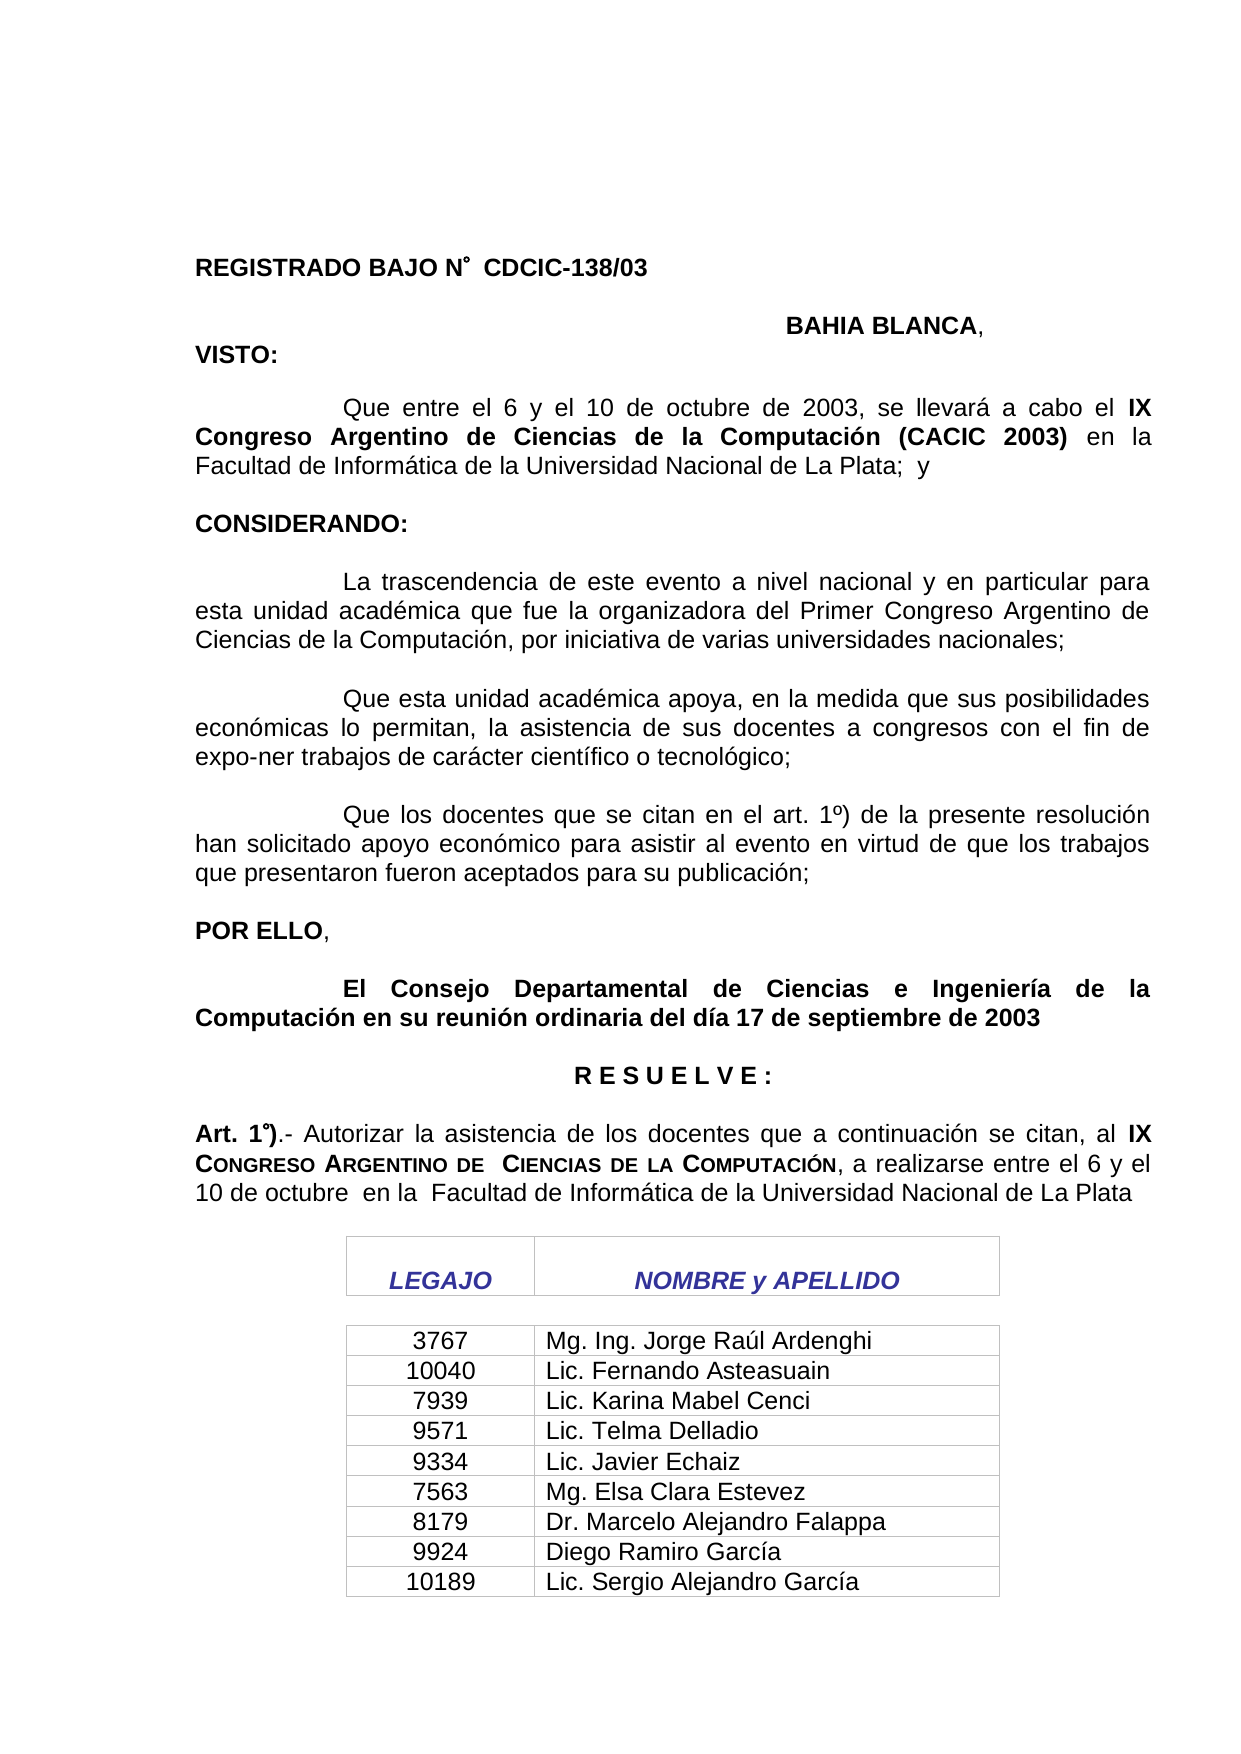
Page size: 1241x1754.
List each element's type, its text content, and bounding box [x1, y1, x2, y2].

text El Consejo Departamental de Ciencias e Ingeniería de la Computación en su reunión ordinaria del día 17 de septiembre de 2003 [195, 974, 1152, 1032]
table_cell Lic. Javier Echaiz [535, 1446, 999, 1475]
table_cell Lic. Telma Delladio [535, 1416, 999, 1445]
table_cell 7939 [347, 1386, 534, 1415]
table_cell 8179 [347, 1507, 534, 1536]
table_cell Lic. Karina Mabel Cenci [535, 1386, 999, 1415]
table_cell 10189 [347, 1567, 534, 1596]
table_cell 7563 [347, 1476, 534, 1506]
text Que entre el 6 y el 10 de octubre de 2003, se llevará a cabo el IX Congreso Argentino de Ciencias de la Computación (CACIC 2003) en la Facultad de Informática de la Universidad Nacional de La Plata; y [195, 393, 1152, 480]
table_header NOMBRE y APELLIDO [535, 1237, 999, 1295]
table_header Mg. Ing. Jorge Raúl Ardenghi [535, 1326, 999, 1355]
table_cell Lic. Sergio Alejandro García [535, 1567, 999, 1596]
table_cell 9924 [347, 1537, 534, 1566]
text VISTO: [195, 340, 1152, 369]
table_header LEGAJO [347, 1237, 534, 1295]
text Que esta unidad académica apoya, en la medida que sus posibilidades económicas lo permitan, la asistencia de sus docentes a congresos con el fin de expo-ner trabajos de carácter científico o tecnológico; [195, 683, 1152, 771]
table_cell Diego Ramiro García [535, 1537, 999, 1566]
table_cell 9571 [347, 1416, 534, 1445]
text Art. 1).- Autorizar la asistencia de los docentes que a continuación se citan, al IX Congreso Argentino de Ciencias de la Computación, a realizarse entre el 6 y el 10 de octubre en la Facultad de Informática de la Universidad Nacional de La Plata [195, 1119, 1152, 1207]
text La trascendencia de este evento a nivel nacional y en particular para esta unidad académica que fue la organizadora del Primer Congreso Argentino de Ciencias de la Computación, por iniciativa de varias universidades nacionales; [195, 567, 1152, 654]
text R E S U E L V E : [195, 1061, 1152, 1090]
table_cell 9334 [347, 1446, 534, 1475]
table_cell 10040 [347, 1356, 534, 1385]
table_cell Lic. Fernando Asteasuain [535, 1356, 999, 1385]
table_cell Dr. Marcelo Alejandro Falappa [535, 1507, 999, 1536]
table_header 3767 [347, 1326, 534, 1355]
text BAHIA BLANCA, [195, 311, 1152, 340]
text Que los docentes que se citan en el art. 1º) de la presente resolución han solicitado apoyo económico para asistir al evento en virtud de que los trabajos que presentaron fueron aceptados para su publicación; [195, 800, 1152, 887]
text CONSIDERANDO: [195, 509, 1152, 538]
text POR ELLO, [195, 916, 1152, 945]
text REGISTRADO BAJO N CDCIC-138/03 [195, 252, 1152, 282]
table_cell Mg. Elsa Clara Estevez [535, 1476, 999, 1506]
